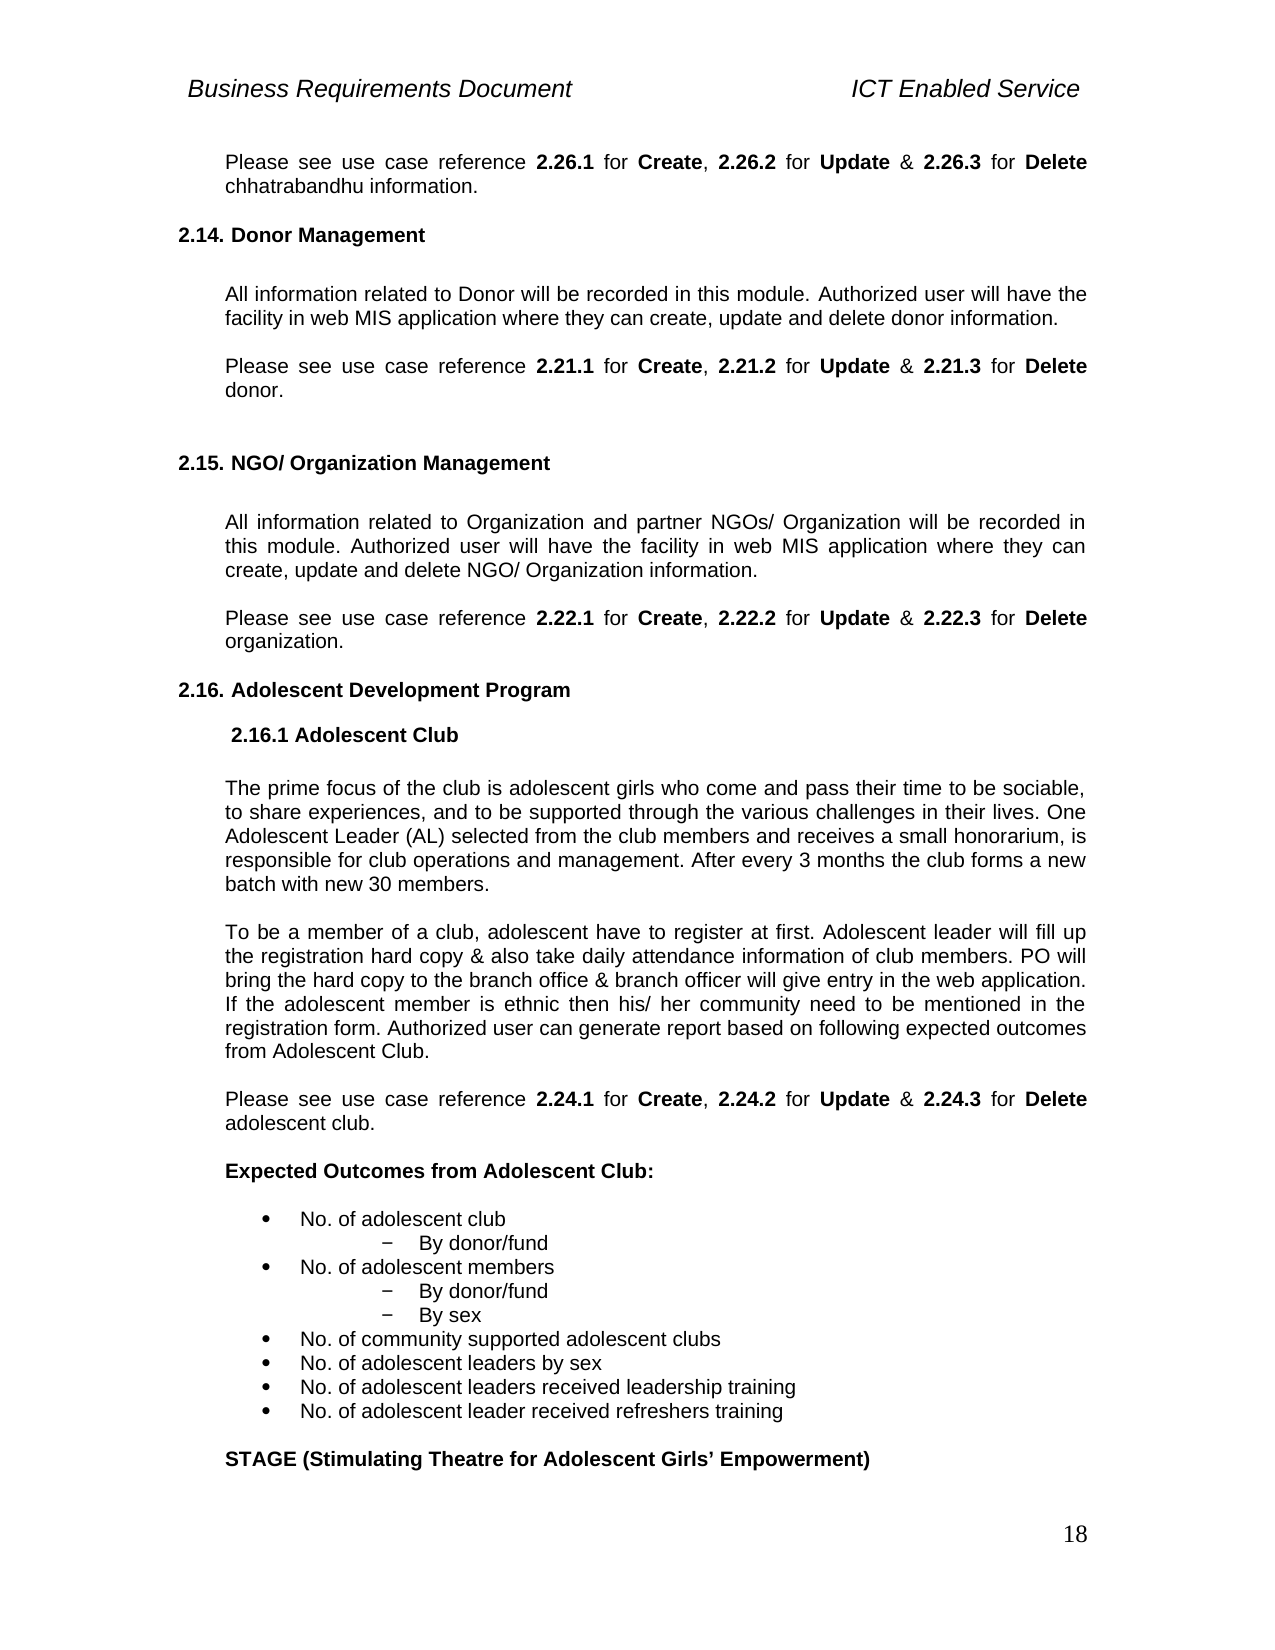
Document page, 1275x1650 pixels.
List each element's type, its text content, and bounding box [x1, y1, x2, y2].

list No. of adolescent leader received refreshers training [262, 1399, 1087, 1423]
list By donor/fund [381, 1231, 1087, 1255]
list No. of adolescent leaders received leadership training [262, 1375, 1087, 1399]
subtitle 2.16.1 Adolescent Club [187, 723, 1087, 747]
list Please see use case reference 2.22.1 for Create, 2.22.2 for Update & 2.22.3 for Delete organization. [225, 605, 1087, 653]
list By sex [381, 1303, 1087, 1327]
list Please see use case reference 2.21.1 for Create, 2.21.2 for Update & 2.21.3 for Delete donor. [225, 354, 1087, 402]
subtitle NGO/ Organization Management [178, 451, 1087, 474]
list Please see use case reference 2.24.1 for Create, 2.24.2 for Update & 2.24.3 for Delete adolescent club. [225, 1087, 1087, 1135]
text All information related to Donor will be recorded in this module. Authorized user will have the facility in web MIS application where they can create, update and delete donor information. [225, 282, 1087, 330]
text All information related to Organization and partner NGOs/ Organization will be recorded in this module. Authorized user will have the facility in web MIS application where they can create, update and delete NGO/ Organization information. [225, 509, 1087, 581]
subtitle Donor Management [178, 223, 1087, 247]
list No. of adolescent club [262, 1207, 1087, 1231]
text STAGE (Stimulating Theatre for Adolescent Girls’ Empowerment) [225, 1447, 1087, 1471]
list No. of community supported adolescent clubs [262, 1327, 1087, 1351]
text The prime focus of the club is adolescent girls who come and pass their time to be sociable, to share experiences, and to be supported through the various challenges in their lives. One Adolescent Leader (AL) selected from the club members and receives a small honorarium, is responsible for club operations and management. After every 3 months the club forms a new batch with new 30 members. [225, 776, 1087, 896]
list Please see use case reference 2.26.1 for Create, 2.26.2 for Update & 2.26.3 for Delete chhatrabandhu information. [225, 150, 1087, 198]
text To be a member of a club, adolescent have to register at first. Adolescent leader will fill up the registration hard copy & also take daily attendance information of club members. PO will bring the hard copy to the branch office & branch officer will give entry in the web application. If the adolescent member is ethnic then his/ her community need to be mentioned in the registration form. Authorized user can generate report based on following expected outcomes from Adolescent Club. [225, 919, 1087, 1063]
subtitle Adolescent Development Program [178, 678, 1087, 702]
list No. of adolescent members [262, 1255, 1087, 1279]
list By donor/fund [381, 1279, 1087, 1303]
list Expected Outcomes from Adolescent Club: [225, 1159, 1087, 1183]
list No. of adolescent leaders by sex [262, 1351, 1087, 1375]
